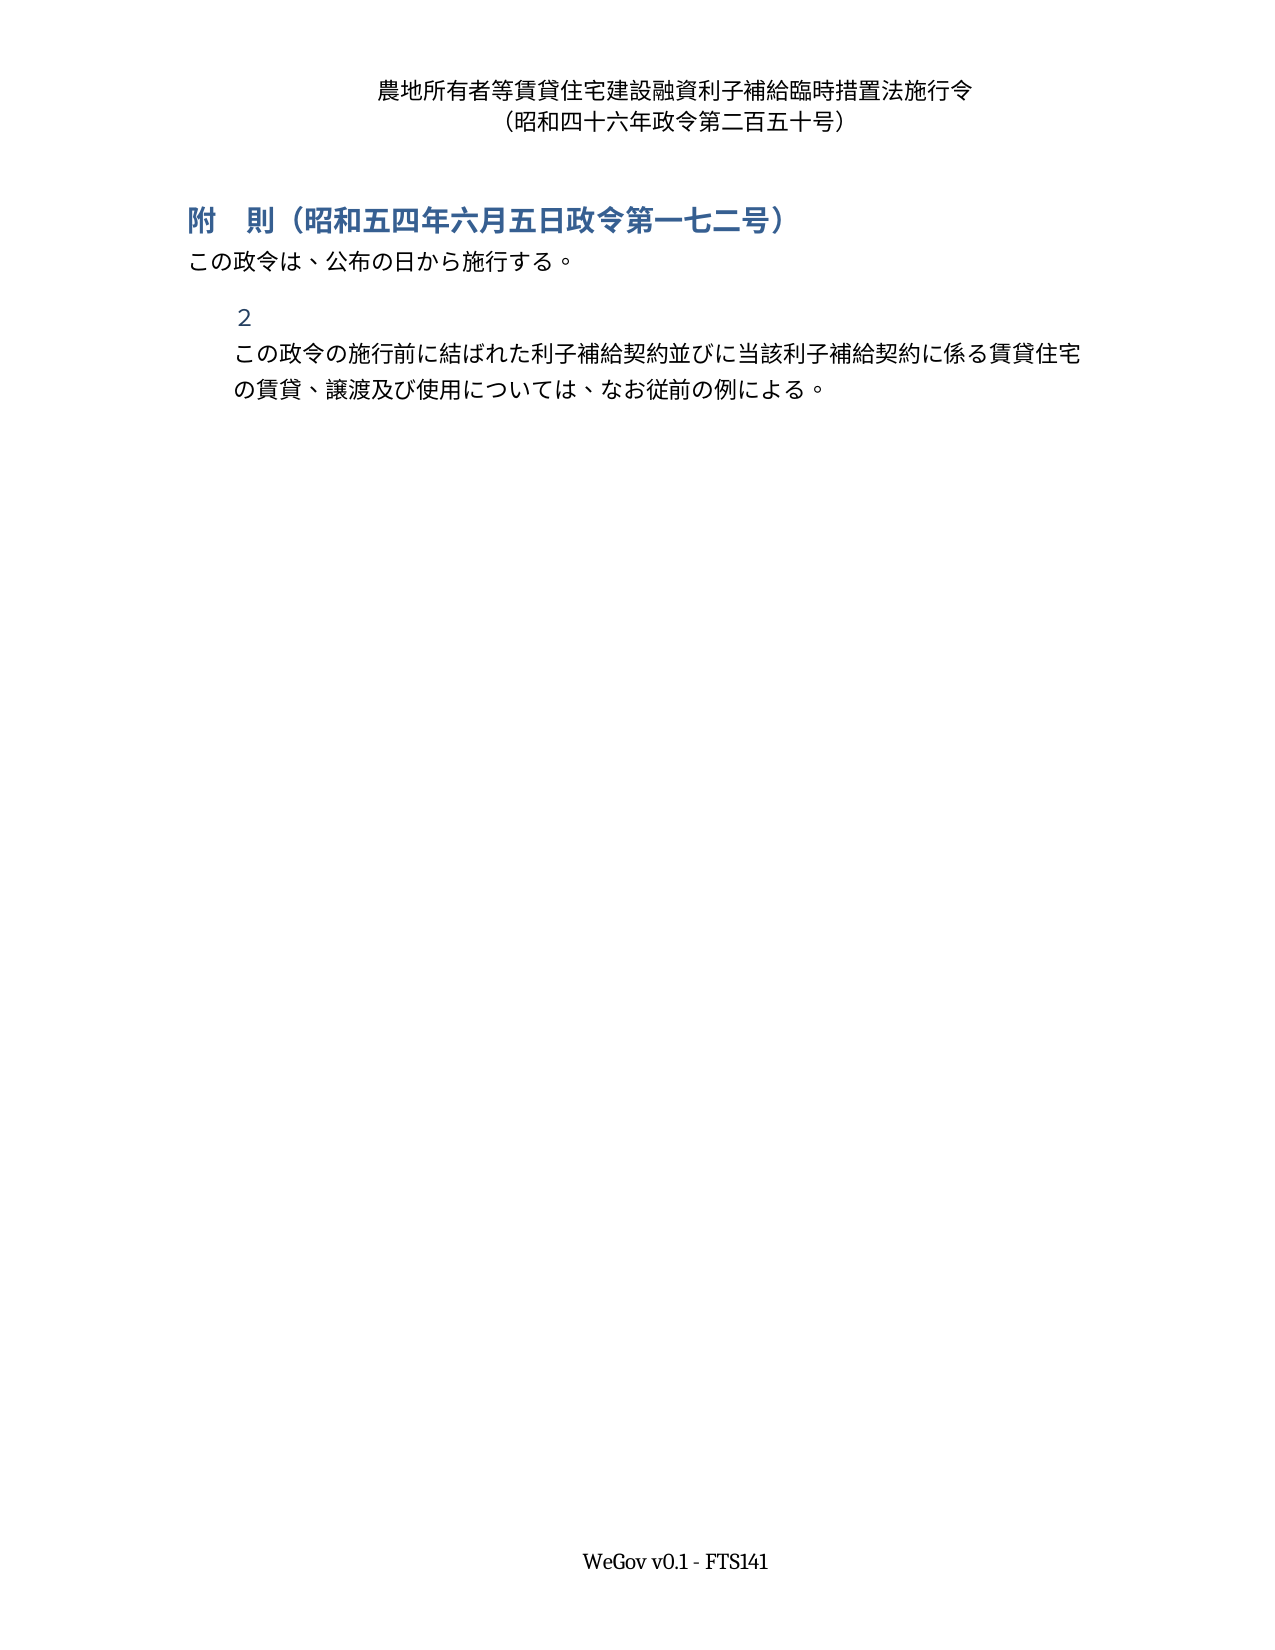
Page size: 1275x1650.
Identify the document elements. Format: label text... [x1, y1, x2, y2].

text この政令の施行前に結ばれた利子補給契約並びに当該利子補給契約に係る賃貸住宅の賃貸、譲渡及び使用については、なお従前の例による。 [233, 338, 1087, 406]
subtitle 附 則（昭和五四年六月五日政令第一七二号） [187, 200, 1087, 240]
subtitle ２ [233, 302, 1087, 334]
text この政令は、公布の日から施行する。 [187, 246, 1087, 277]
